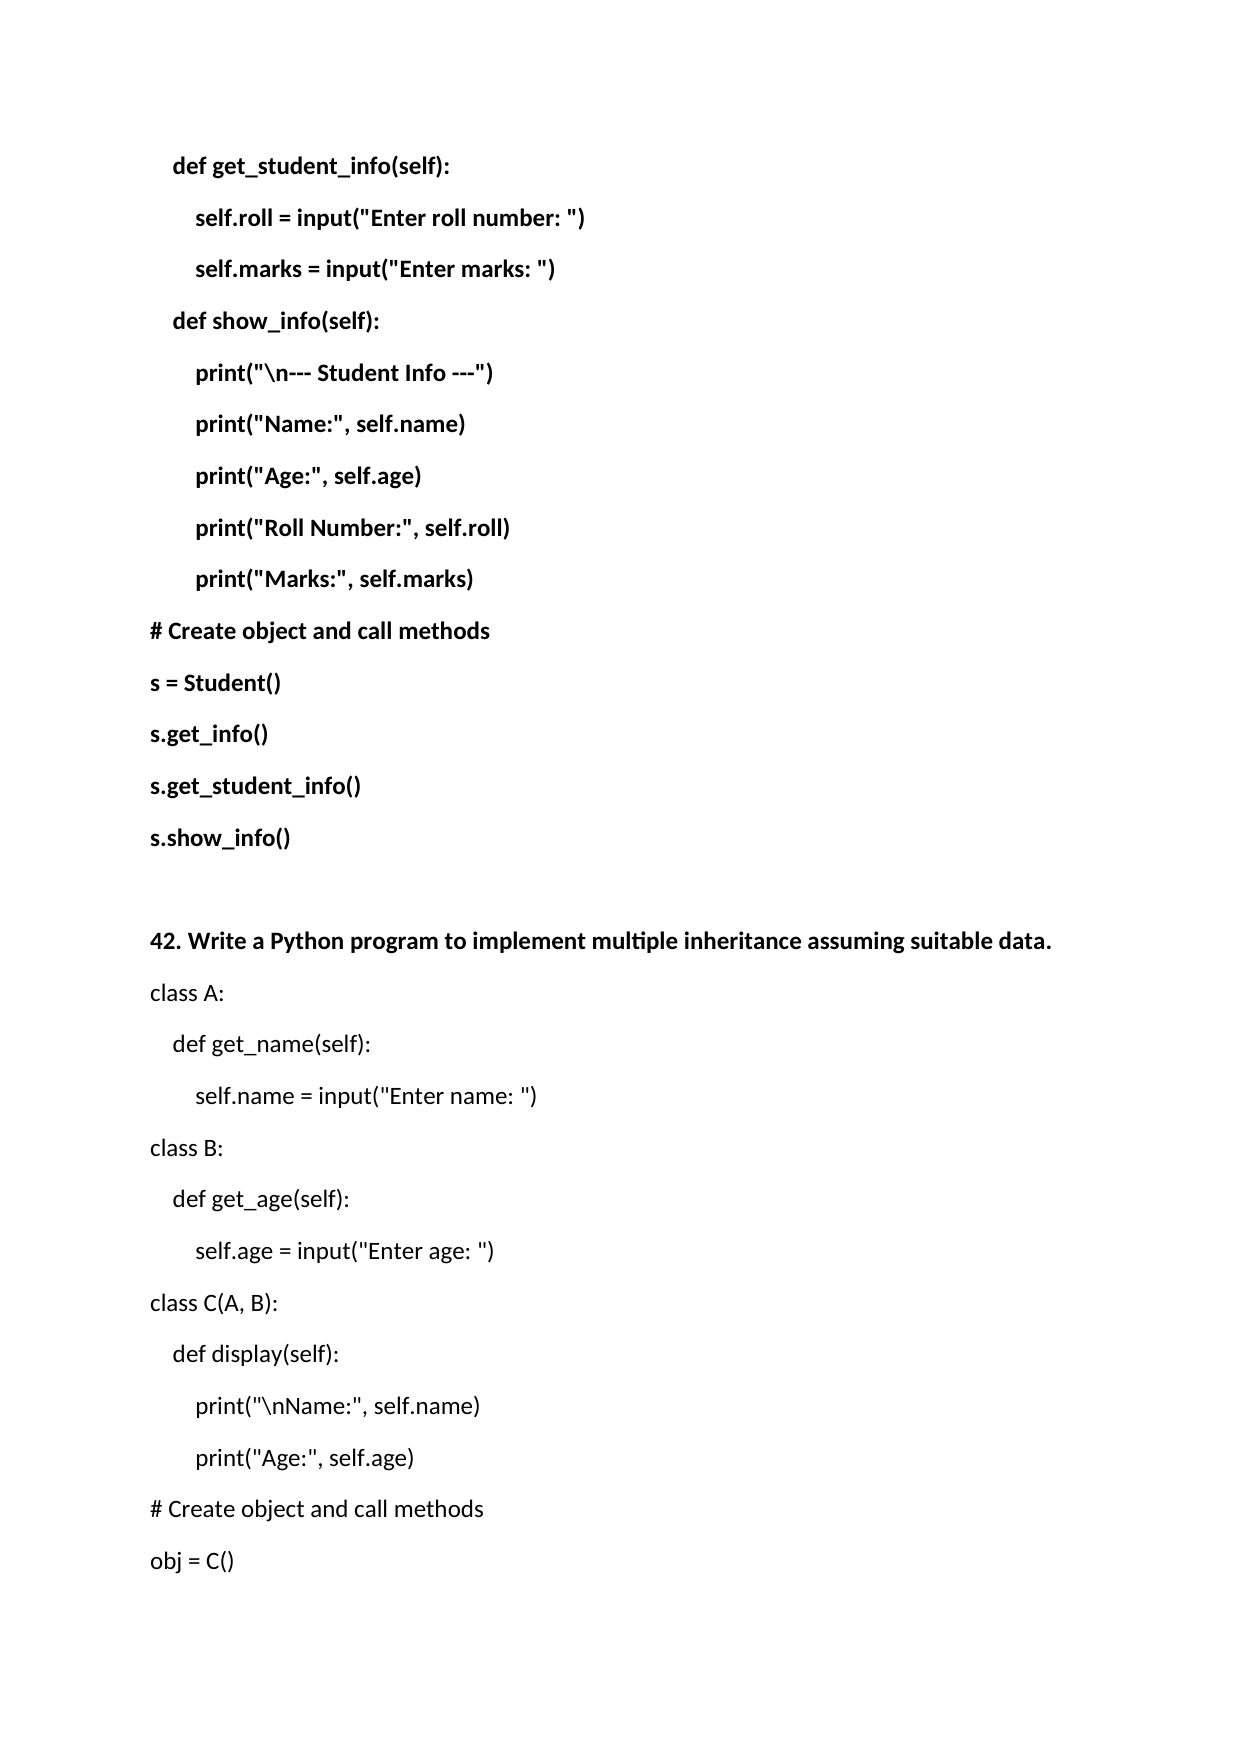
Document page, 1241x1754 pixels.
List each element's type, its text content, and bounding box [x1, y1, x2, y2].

text def show_info(self): [150, 305, 1090, 336]
text s.show_info() [150, 822, 1090, 852]
text s.get_student_info() [150, 770, 1090, 801]
text print("\nName:", self.name) [150, 1390, 1090, 1421]
text print("\n--- Student Info ---") [150, 357, 1090, 387]
text # Create object and call methods [150, 615, 1090, 646]
text print("Age:", self.age) [150, 460, 1090, 491]
text # Create object and call methods [150, 1493, 1090, 1524]
text self.name = input("Enter name: ") [150, 1080, 1090, 1111]
text self.marks = input("Enter marks: ") [150, 253, 1090, 284]
text class B: [150, 1132, 1090, 1162]
text def display(self): [150, 1338, 1090, 1369]
text def get_name(self): [150, 1028, 1090, 1059]
text s = Student() [150, 667, 1090, 697]
text self.age = input("Enter age: ") [150, 1235, 1090, 1266]
text self.roll = input("Enter roll number: ") [150, 202, 1090, 232]
text s.get_info() [150, 718, 1090, 749]
text 42. Write a Python program to implement multiple inheritance assuming suitable data. [150, 925, 1090, 956]
text class C(A, B): [150, 1287, 1090, 1317]
text obj = C() [150, 1545, 1090, 1576]
text print("Roll Number:", self.roll) [150, 512, 1090, 542]
text print("Marks:", self.marks) [150, 563, 1090, 594]
text def get_age(self): [150, 1183, 1090, 1214]
text print("Age:", self.age) [150, 1442, 1090, 1472]
text class A: [150, 977, 1090, 1007]
text print("Name:", self.name) [150, 408, 1090, 439]
text def get_student_info(self): [150, 150, 1090, 181]
